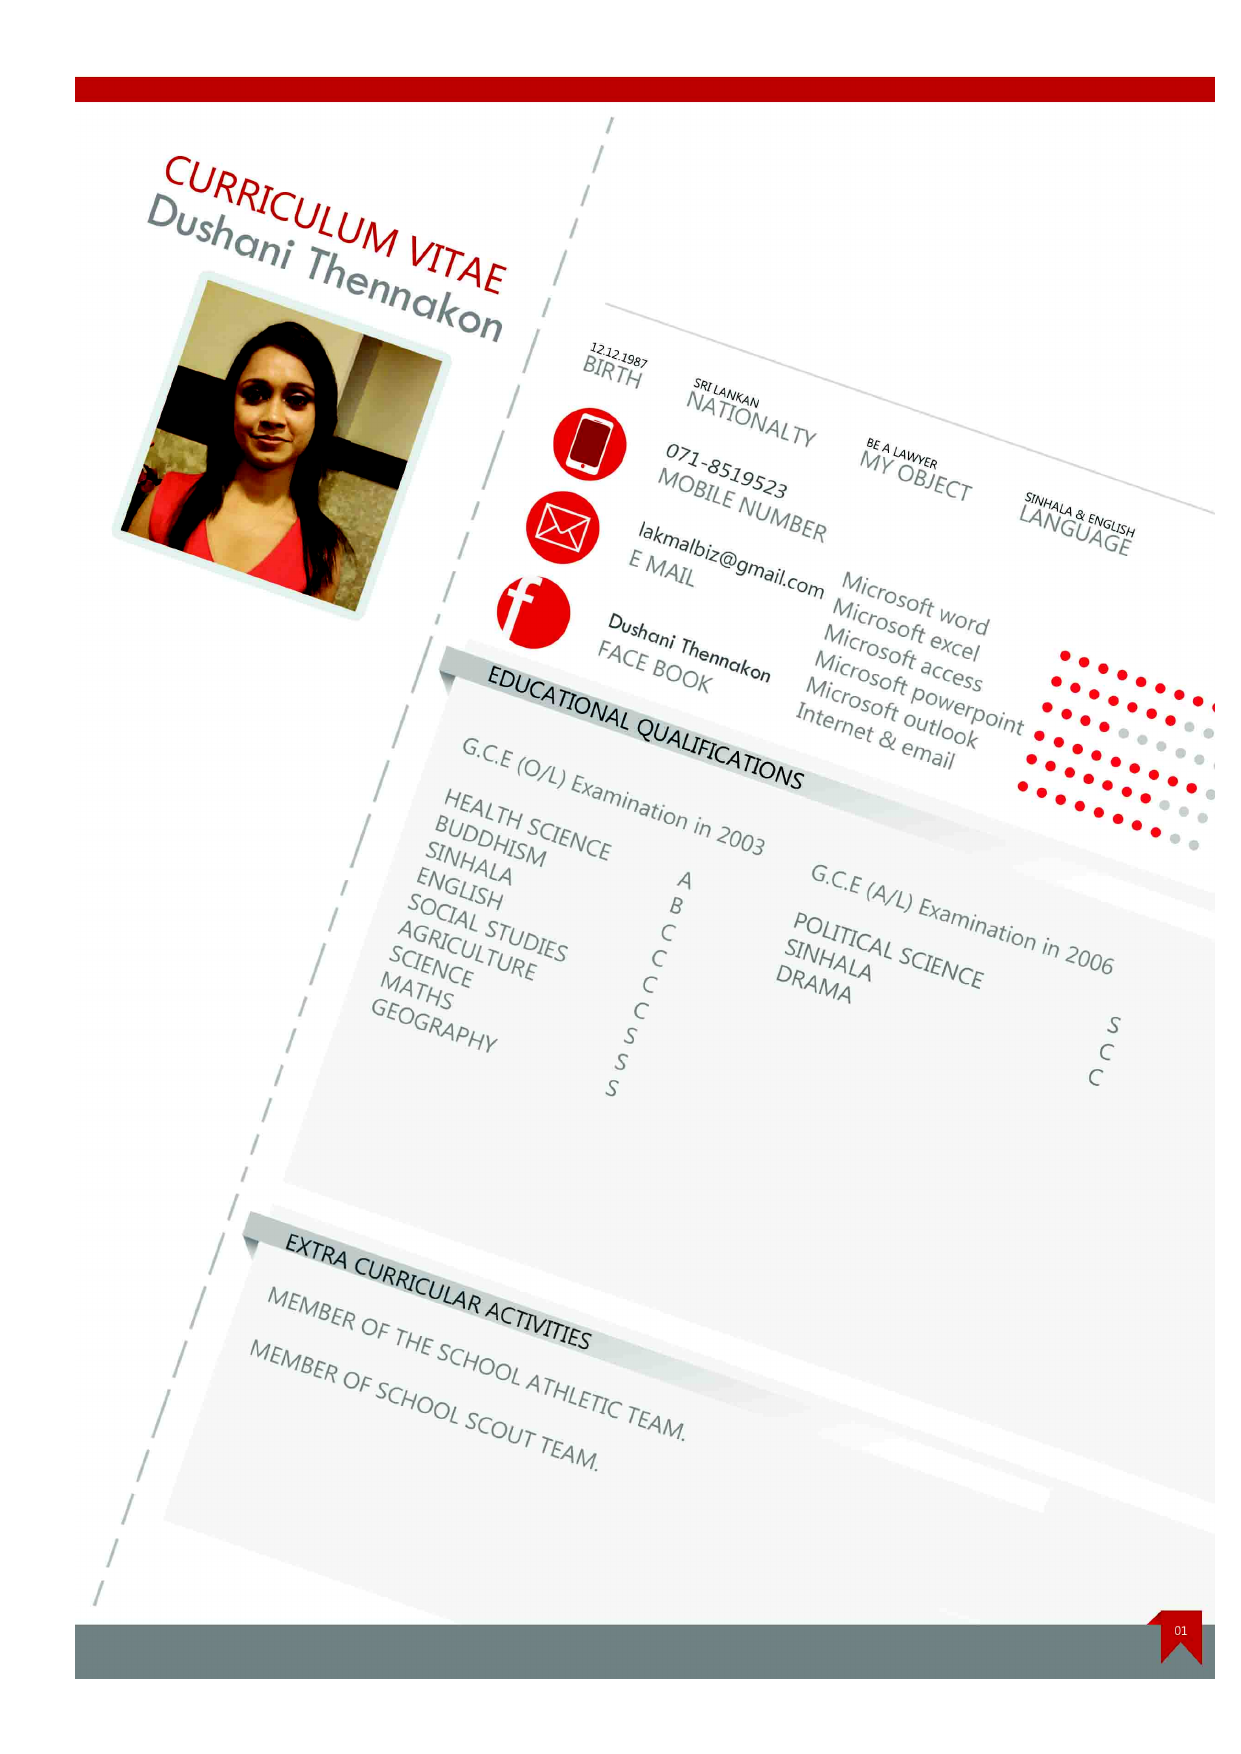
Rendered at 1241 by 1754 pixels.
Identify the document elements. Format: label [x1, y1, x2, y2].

picture [75, 75, 1215, 1679]
